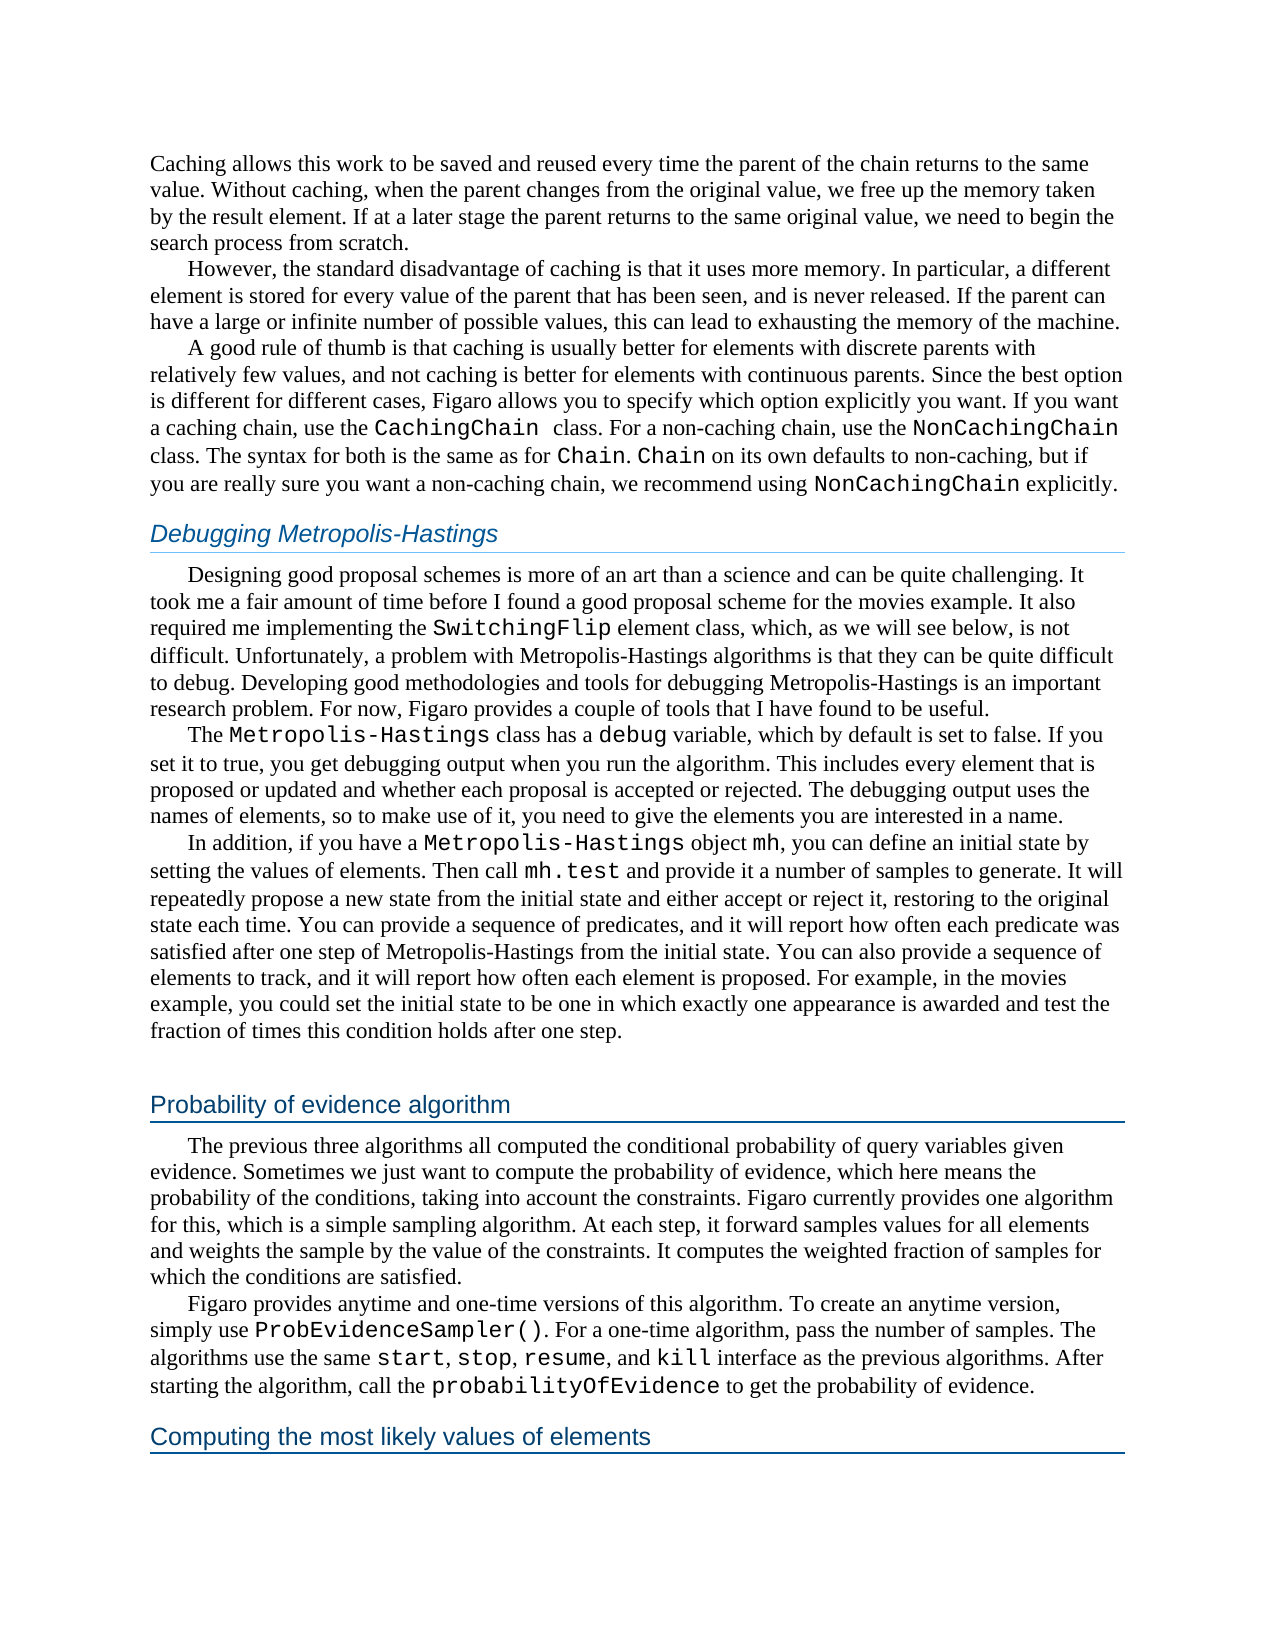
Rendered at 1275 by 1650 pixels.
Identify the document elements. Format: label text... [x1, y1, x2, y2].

text A good rule of thumb is that caching is usually better for elements with discrete parents with relatively few values, and not caching is better for elements with continuous parents. Since the best option is different for different cases, Figaro allows you to specify which option explicitly you want. If you want a caching chain, use the CachingChain class. For a non-caching chain, use the NonCachingChain class. The syntax for both is the same as for Chain. Chain on its own defaults to non-caching, but if you are really sure you want a non-caching chain, we recommend using NonCachingChain explicitly. [150, 334, 1125, 498]
text Figaro provides anytime and one-time versions of this algorithm. To create an anytime version, simply use ProbEvidenceSampler(). For a one-time algorithm, pass the number of samples. The algorithms use the same start, stop, resume, and kill interface as the previous algorithms. After starting the algorithm, call the probabilityOfEvidence to get the probability of evidence. [150, 1290, 1125, 1401]
text Designing good proposal schemes is more of an art than a science and can be quite challenging. It took me a fair amount of time before I found a good proposal scheme for the movies example. It also required me implementing the SwitchingFlip element class, which, as we will see below, is not difficult. Unfortunately, a problem with Metropolis-Hastings algorithms is that they can be quite difficult to debug. Developing good methodologies and tools for debugging Metropolis-Hastings is an important research problem. For now, Figaro provides a couple of tools that I have found to be useful. [150, 561, 1125, 721]
text The Metropolis-Hastings class has a debug variable, which by default is set to false. If you set it to true, you get debugging output when you run the algorithm. This includes every element that is proposed or updated and whether each proposal is accepted or rejected. The debugging output uses the names of elements, so to make use of it, you need to give the elements you are interested in a name. [150, 721, 1125, 829]
text However, the standard disadvantage of caching is that it uses more memory. In particular, a different element is stored for every value of the parent that has been seen, and is never released. If the parent can have a large or infinite number of possible values, this can lead to exhausting the memory of the machine. [150, 255, 1125, 334]
text In addition, if you have a Metropolis-Hastings object mh, you can define an initial state by setting the values of elements. Then call mh.test and provide it a number of samples to generate. It will repeatedly propose a new state from the initial state and either accept or reject it, restoring to the original state each time. You can provide a sequence of predicates, and it will report how often each predicate was satisfied after one step of Metropolis-Hastings from the initial state. You can also provide a sequence of elements to track, and it will report how often each element is proposed. For example, in the movies example, you could set the initial state to be one in which exactly one appearance is awarded and test the fraction of times this condition holds after one step. [150, 829, 1125, 1043]
text The previous three algorithms all computed the conditional probability of query variables given evidence. Sometimes we just want to compute the probability of evidence, which here means the probability of the conditions, taking into account the constraints. Figaro currently provides one algorithm for this, which is a simple sampling algorithm. At each step, it forward samples values for all elements and weights the sample by the value of the constraints. It computes the weighted fraction of samples for which the conditions are satisfied. [150, 1132, 1125, 1290]
subtitle Computing the most likely values of elements [150, 1422, 1125, 1452]
subtitle Debugging Metropolis-Hastings [150, 519, 1125, 552]
subtitle Probability of evidence algorithm [150, 1090, 1125, 1121]
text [150, 150, 1125, 255]
